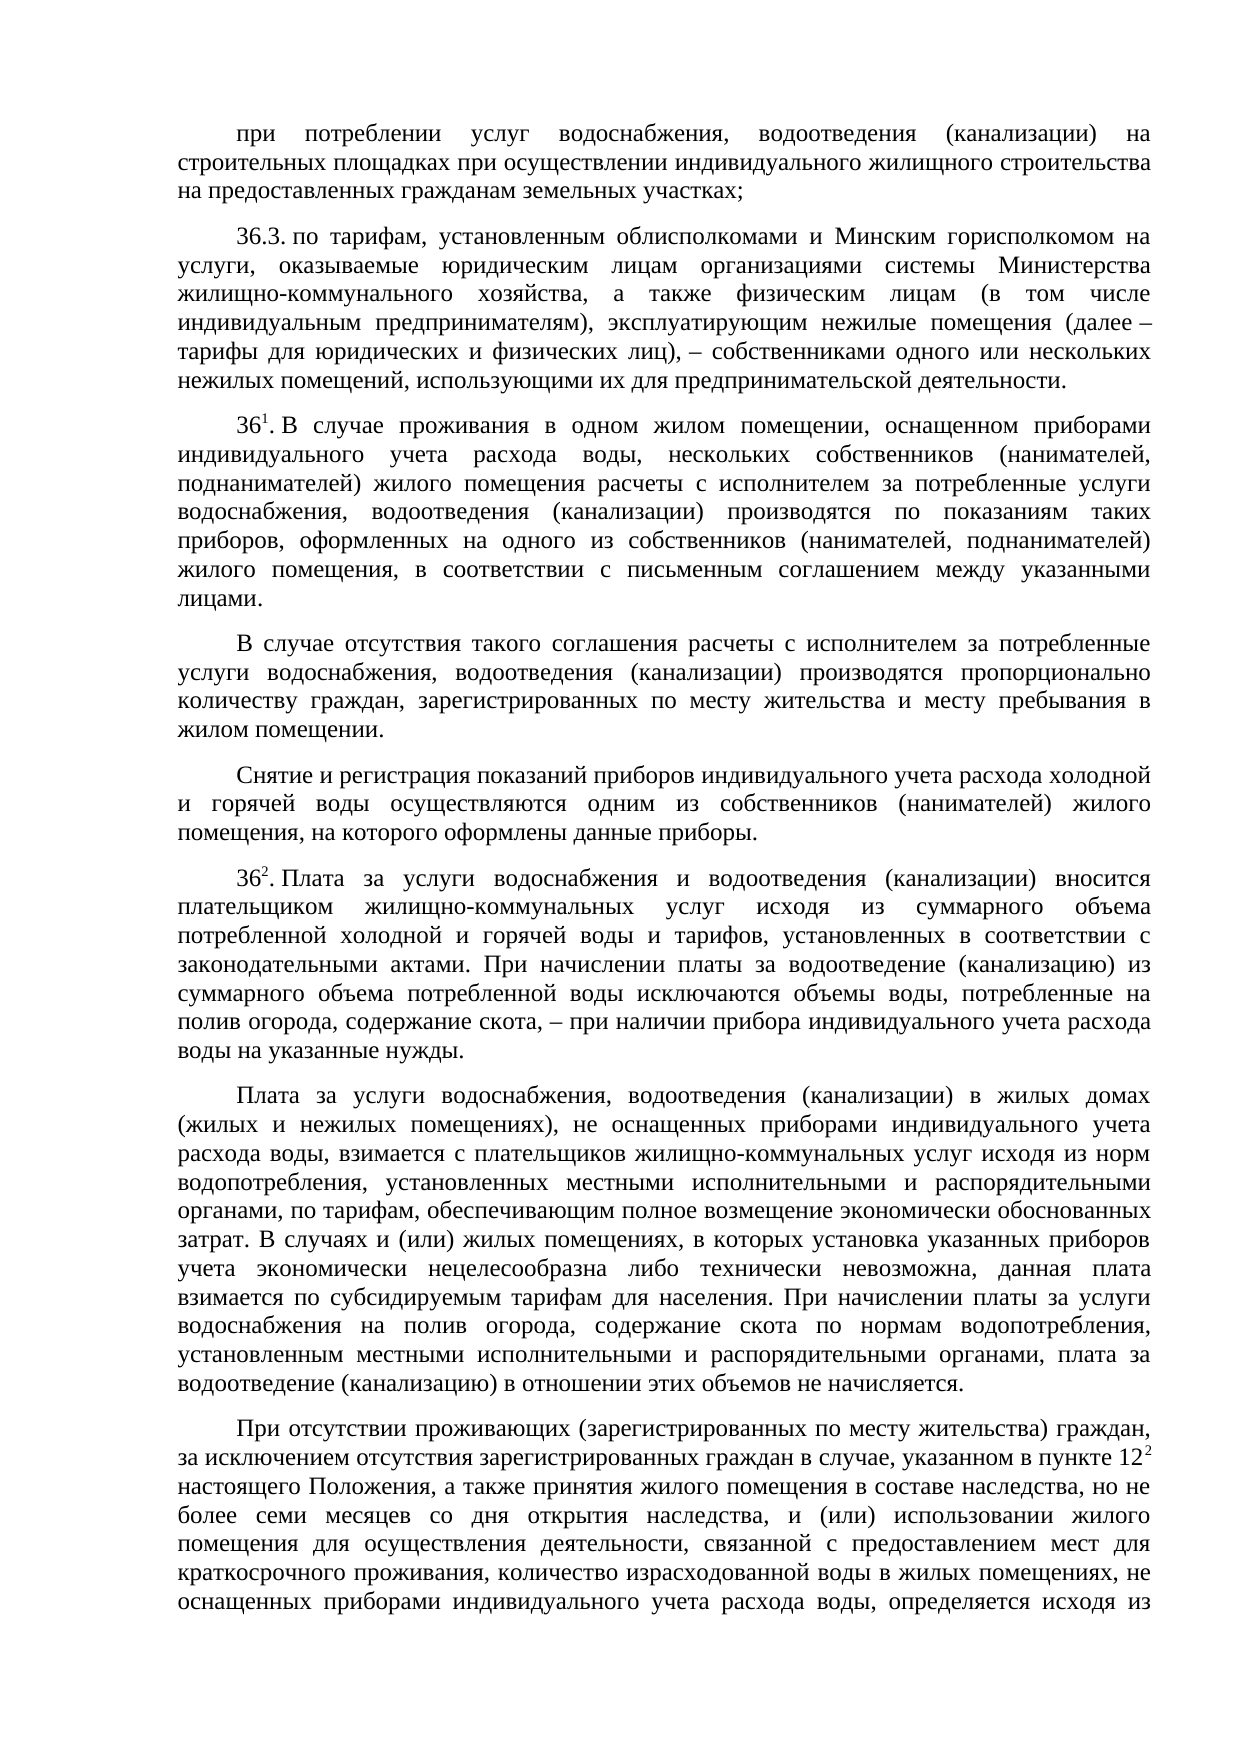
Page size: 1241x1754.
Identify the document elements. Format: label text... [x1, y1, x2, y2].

text В случае отсутствия такого соглашения расчеты с исполнителем за потребленные услуги водоснабжения, водоотведения (канализации) производятся пропорционально количеству граждан, зарегистрированных по месту жительства и месту пребывания в жилом помещении. [177, 628, 1152, 743]
text при потреблении услуг водоснабжения, водоотведения (канализации) на строительных площадках при осуществлении индивидуального жилищного строительства на предоставленных гражданам земельных участках; [177, 118, 1152, 204]
text Плата за услуги водоснабжения, водоотведения (канализации) в жилых домах (жилых и нежилых помещениях), не оснащенных приборами индивидуального учета расхода воды, взимается с плательщиков жилищно-коммунальных услуг исходя из норм водопотребления, установленных местными исполнительными и распорядительными органами, по тарифам, обеспечивающим полное возмещение экономически обоснованных затрат. В случаях и (или) жилых помещениях, в которых установка указанных приборов учета экономически нецелесообразна либо технически невозможна, данная плата взимается по субсидируемым тарифам для населения. При начислении платы за услуги водоснабжения на полив огорода, содержание скота по нормам водопотребления, установленным местными исполнительными и распорядительными органами, плата за водоотведение (канализацию) в отношении этих объемов не начисляется. [177, 1081, 1152, 1397]
text Снятие и регистрация показаний приборов индивидуального учета расхода холодной и горячей воды осуществляются одним из собственников (нанимателей) жилого помещения, на которого оформлены данные приборы. [177, 760, 1152, 846]
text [177, 1413, 1152, 1615]
text 36.3. по тарифам, установленным облисполкомами и Минским горисполкомом на услуги, оказываемые юридическим лицам организациями системы Министерства жилищно-коммунального хозяйства, а также физическим лицам (в том числе индивидуальным предпринимателям), эксплуатирующим нежилые помещения (далее – тарифы для юридических и физических лиц), – собственниками одного или нескольких нежилых помещений, использующими их для предпринимательской деятельности. [177, 221, 1152, 393]
text 361. В случае проживания в одном жилом помещении, оснащенном приборами индивидуального учета расхода воды, нескольких собственников (нанимателей, поднанимателей) жилого помещения расчеты с исполнителем за потребленные услуги водоснабжения, водоотведения (канализации) производятся по показаниям таких приборов, оформленных на одного из собственников (нанимателей, поднанимателей) жилого помещения, в соответствии с письменным соглашением между указанными лицами. [177, 410, 1152, 611]
text 362. Плата за услуги водоснабжения и водоотведения (канализации) вносится плательщиком жилищно-коммунальных услуг исходя из суммарного объема потребленной холодной и горячей воды и тарифов, установленных в соответствии с законодательными актами. При начислении платы за водоотведение (канализацию) из суммарного объема потребленной воды исключаются объемы воды, потребленные на полив огорода, содержание скота, – при наличии прибора индивидуального учета расхода воды на указанные нужды. [177, 863, 1152, 1064]
